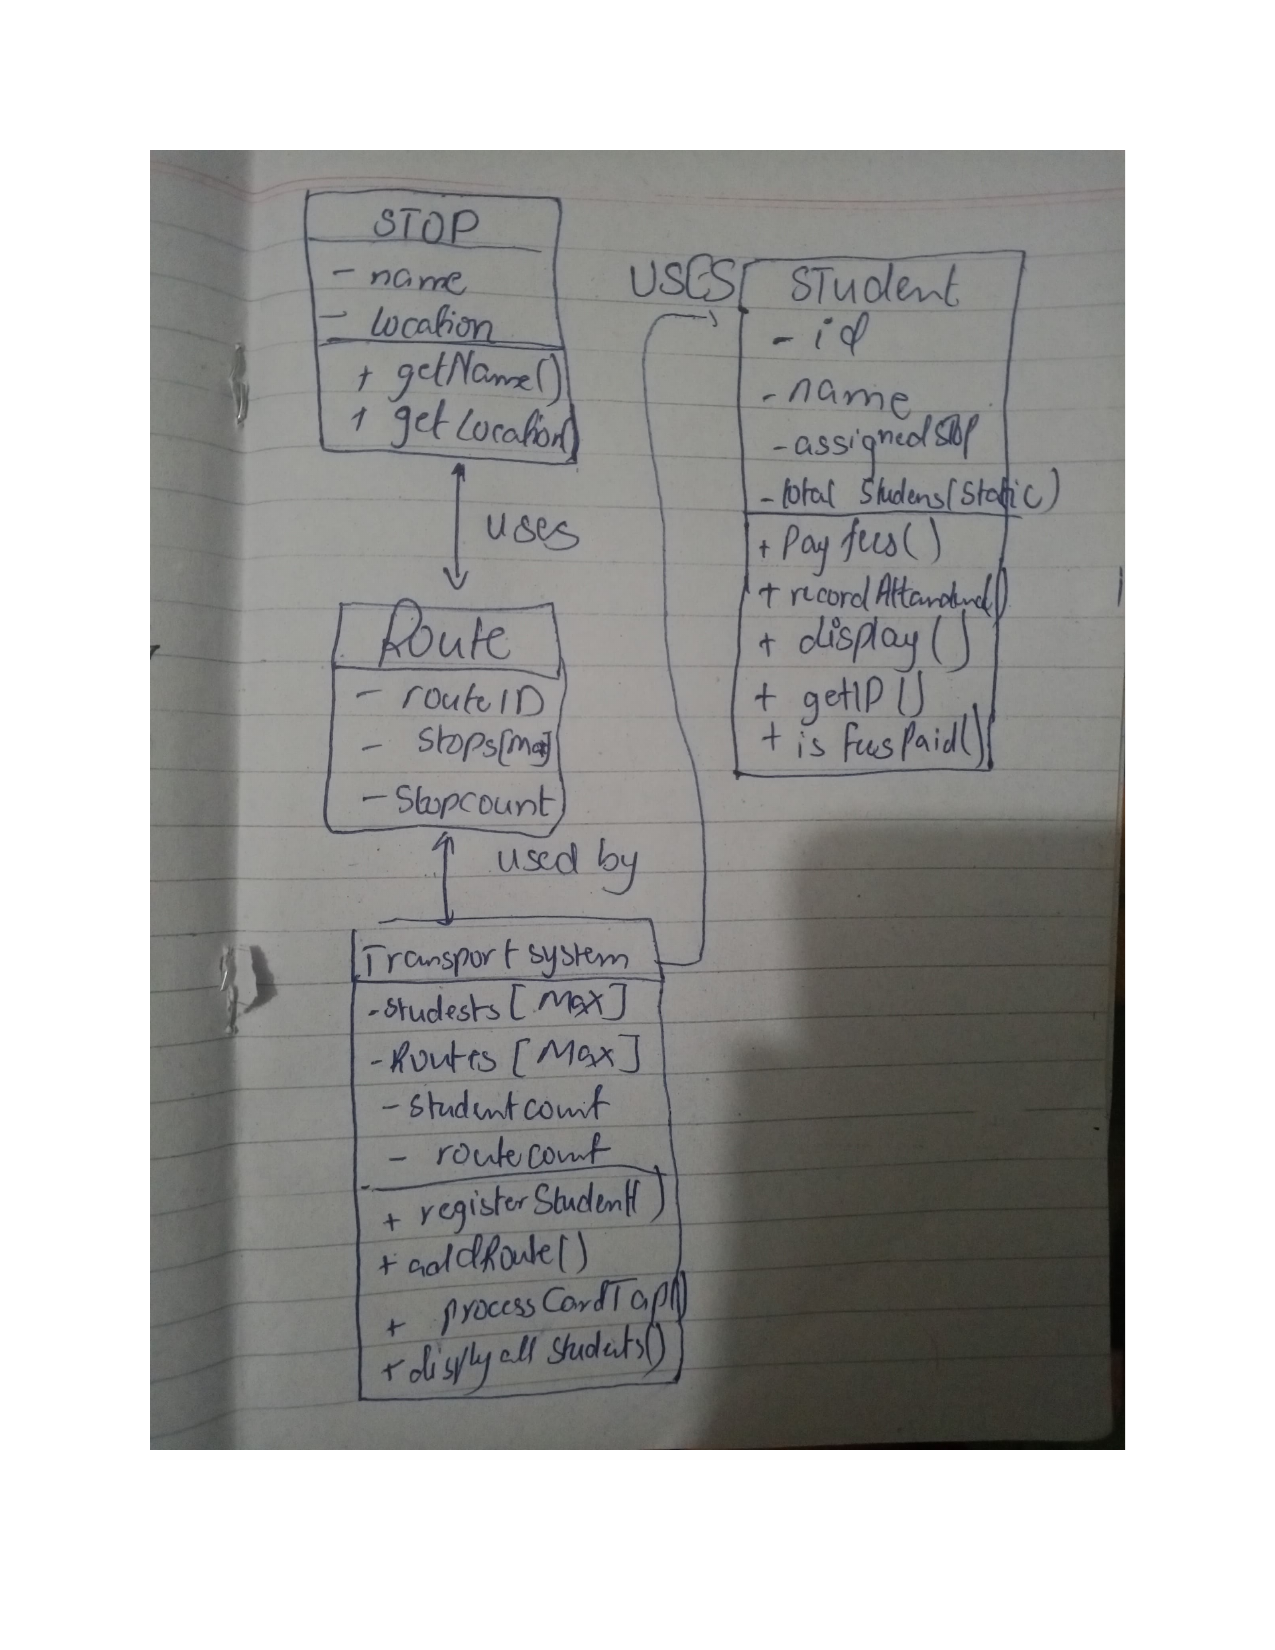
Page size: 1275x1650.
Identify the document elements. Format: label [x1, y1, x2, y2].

picture [150, 150, 1125, 1450]
